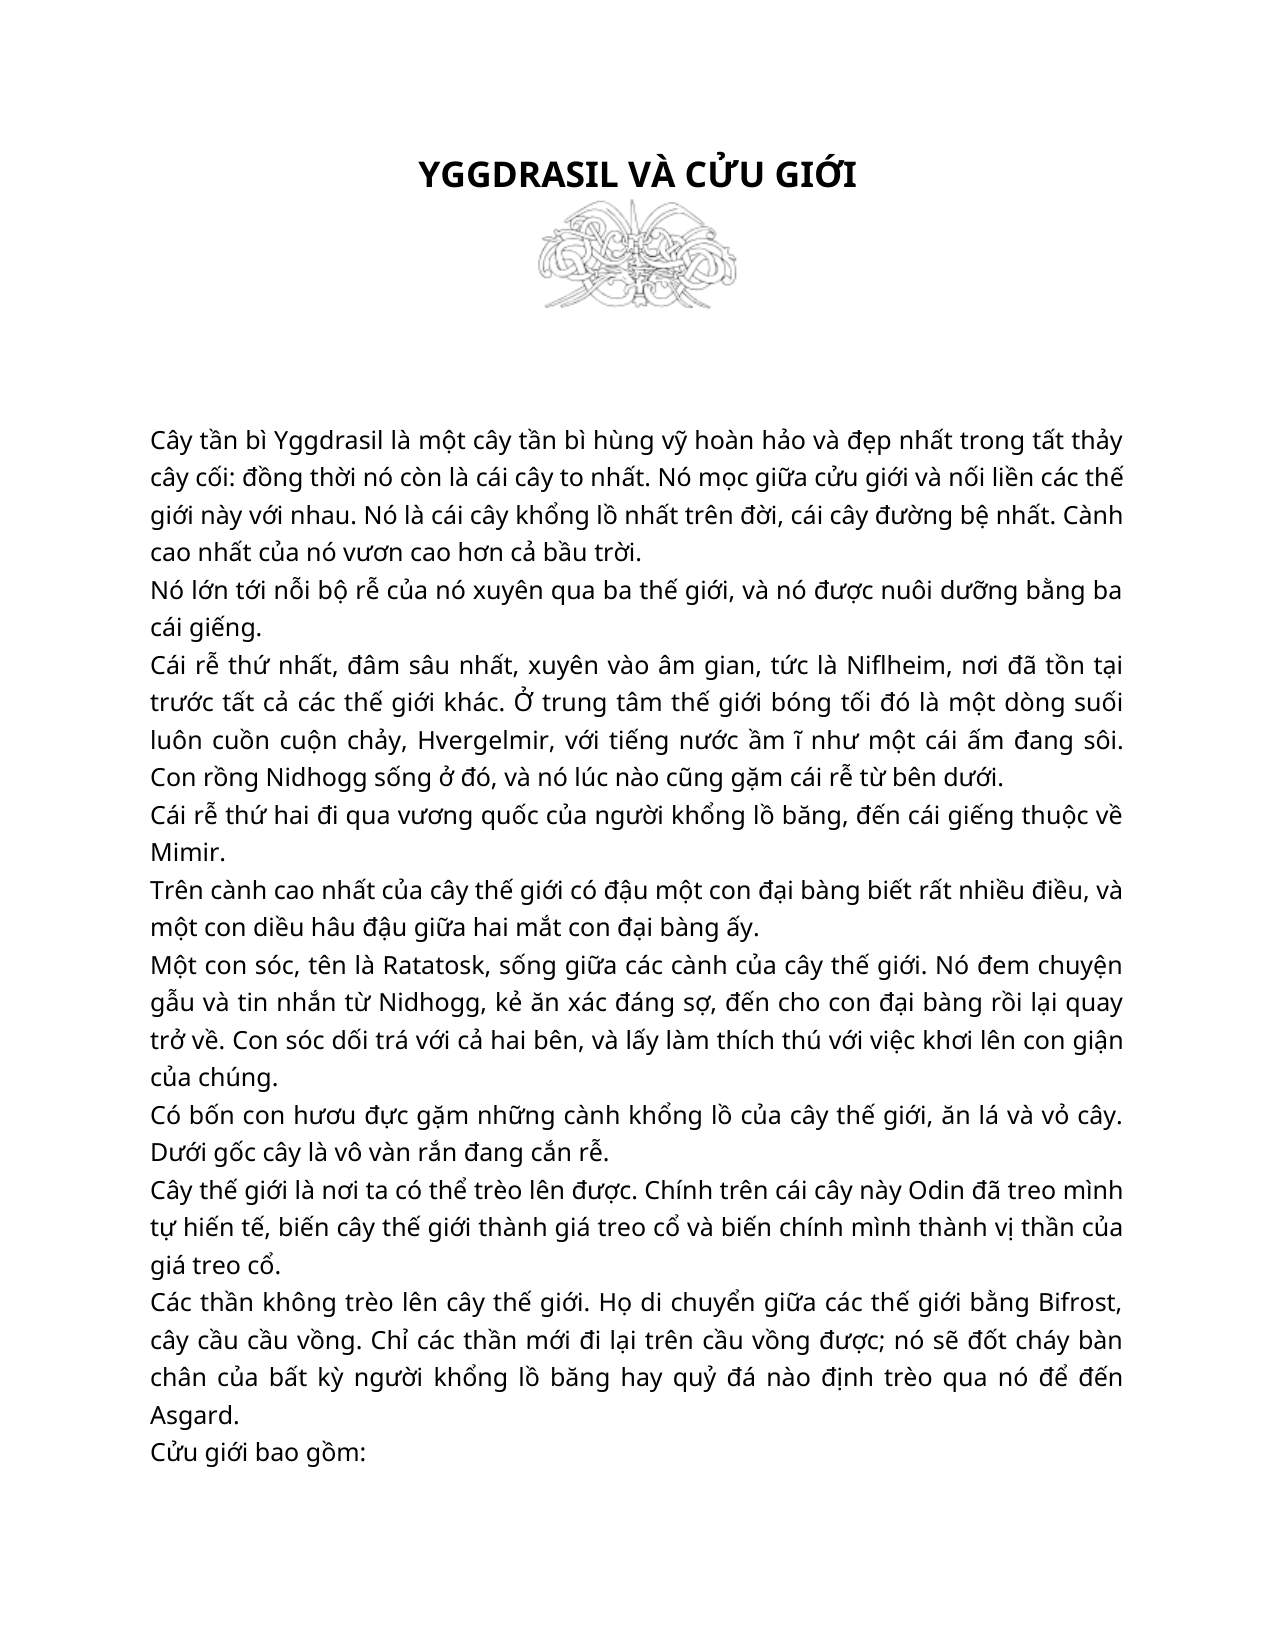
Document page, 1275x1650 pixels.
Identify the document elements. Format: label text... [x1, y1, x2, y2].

subtitle YGGDRASIL VÀ CỬU GIỚI [150, 150, 1125, 198]
text Cây tần bì Yggdrasil là một cây tần bì hùng vỹ hoàn hảo và đẹp nhất trong tất thảy cây cối: đồng thời nó còn là cái cây to nhất. Nó mọc giữa cửu giới và nối liền các thế giới này với nhau. Nó là cái cây khổng lồ nhất trên đời, cái cây đường bệ nhất. Cành cao nhất của nó vươn cao hơn cả bầu trời. [150, 413, 1125, 569]
text Cái rễ thứ hai đi qua vương quốc của người khổng lồ băng, đến cái giếng thuộc về Mimir. [150, 794, 1125, 869]
picture [537, 198, 738, 311]
text Các thần không trèo lên cây thế giới. Họ di chuyển giữa các thế giới bằng Bifrost, cây cầu cầu vồng. Chỉ các thần mới đi lại trên cầu vồng được; nó sẽ đốt cháy bàn chân của bất kỳ người khổng lồ băng hay quỷ đá nào định trèo qua nó để đến Asgard. [150, 1282, 1125, 1432]
text Có bốn con hươu đực gặm những cành khổng lồ của cây thế giới, ăn lá và vỏ cây. Dưới gốc cây là vô vàn rắn đang cắn rễ. [150, 1094, 1125, 1169]
text Cửu giới bao gồm: [150, 1432, 1125, 1475]
text Trên cành cao nhất của cây thế giới có đậu một con đại bàng biết rất nhiều điều, và một con diều hâu đậu giữa hai mắt con đại bàng ấy. [150, 869, 1125, 944]
text Cây thế giới là nơi ta có thể trèo lên được. Chính trên cái cây này Odin đã treo mình tự hiến tế, biến cây thế giới thành giá treo cổ và biến chính mình thành vị thần của giá treo cổ. [150, 1169, 1125, 1282]
text Nó lớn tới nỗi bộ rễ của nó xuyên qua ba thế giới, và nó được nuôi dưỡng bằng ba cái giếng. [150, 569, 1125, 644]
text Cái rễ thứ nhất, đâm sâu nhất, xuyên vào âm gian, tức là Niflheim, nơi đã tồn tại trước tất cả các thế giới khác. Ở trung tâm thế giới bóng tối đó là một dòng suối luôn cuồn cuộn chảy, Hvergelmir, với tiếng nước ầm ĩ như một cái ấm đang sôi. Con rồng Nidhogg sống ở đó, và nó lúc nào cũng gặm cái rễ từ bên dưới. [150, 644, 1125, 794]
text Một con sóc, tên là Ratatosk, sống giữa các cành của cây thế giới. Nó đem chuyện gẫu và tin nhắn từ Nidhogg, kẻ ăn xác đáng sợ, đến cho con đại bàng rồi lại quay trở về. Con sóc dối trá với cả hai bên, và lấy làm thích thú với việc khơi lên con giận của chúng. [150, 944, 1125, 1094]
